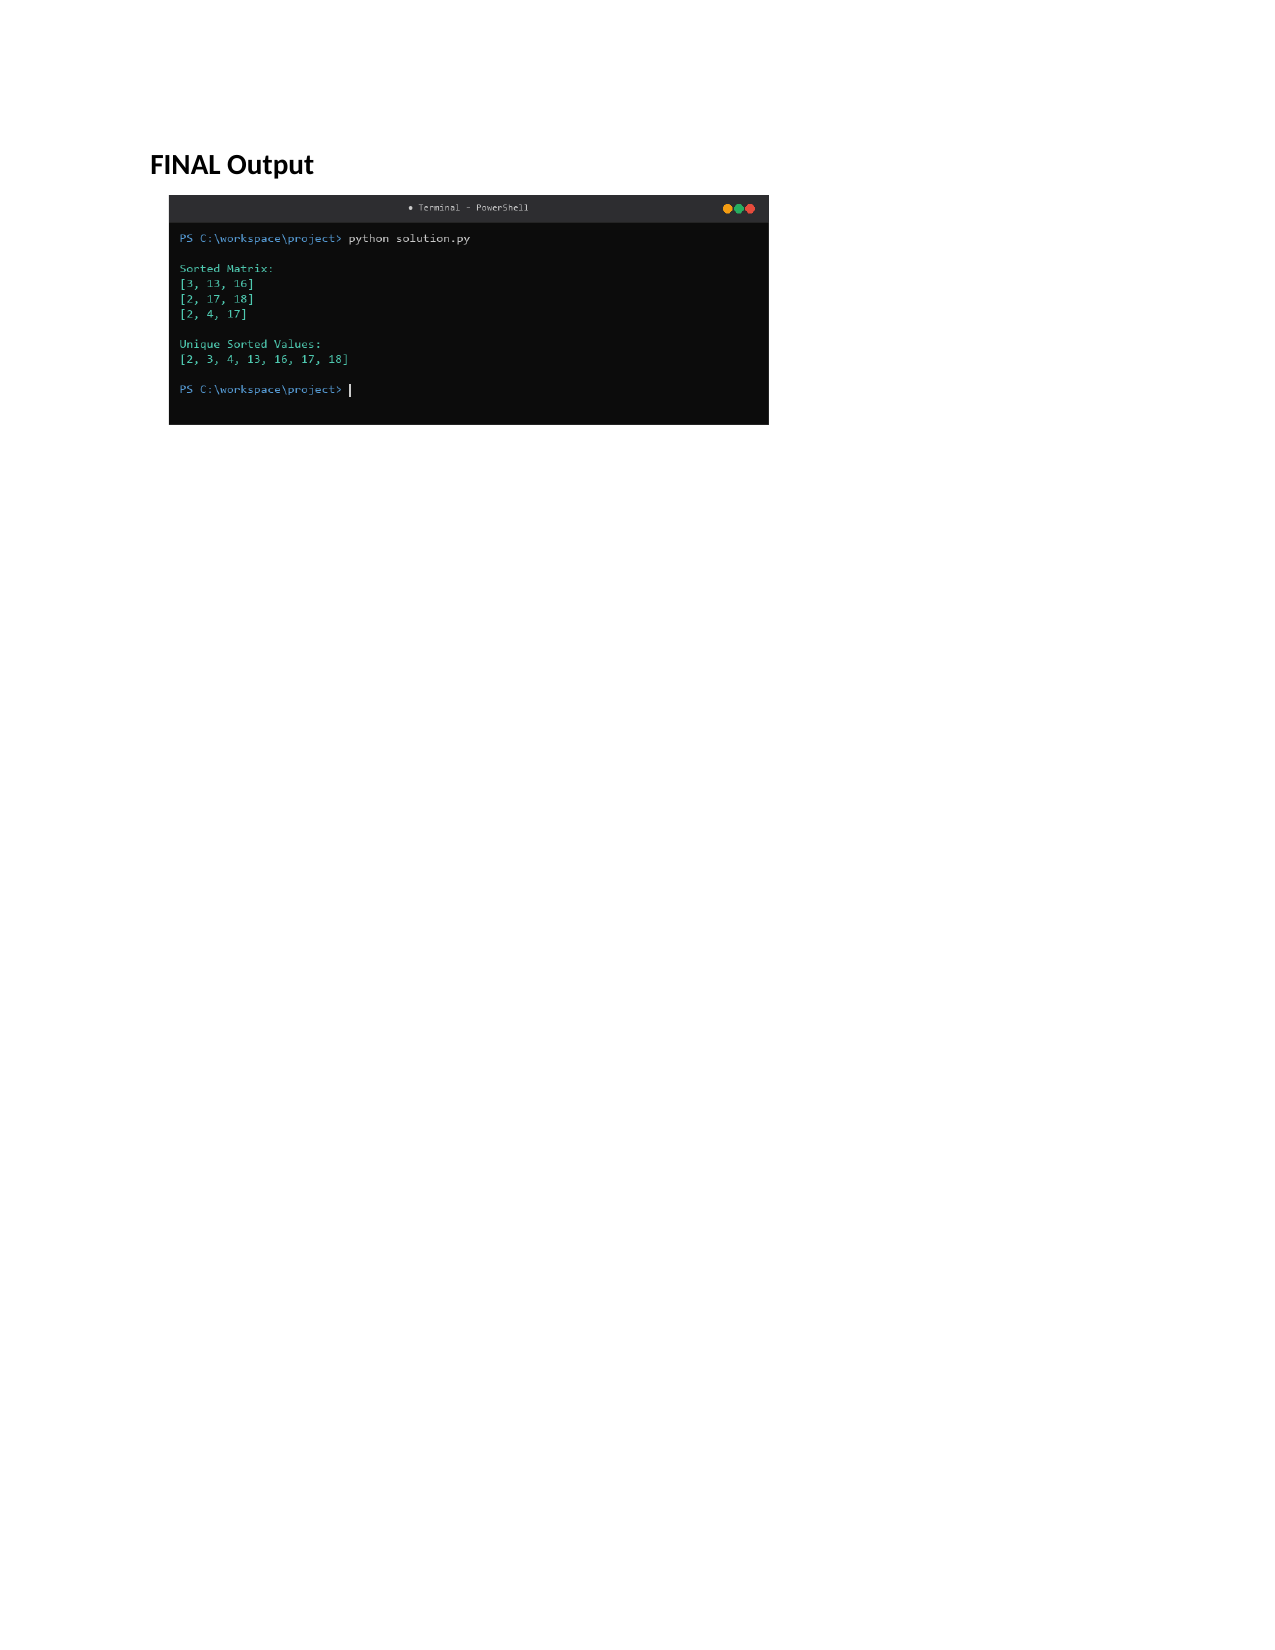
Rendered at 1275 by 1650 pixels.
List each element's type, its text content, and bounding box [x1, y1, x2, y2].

subtitle FINAL Output [150, 146, 1064, 182]
picture [168, 195, 769, 425]
